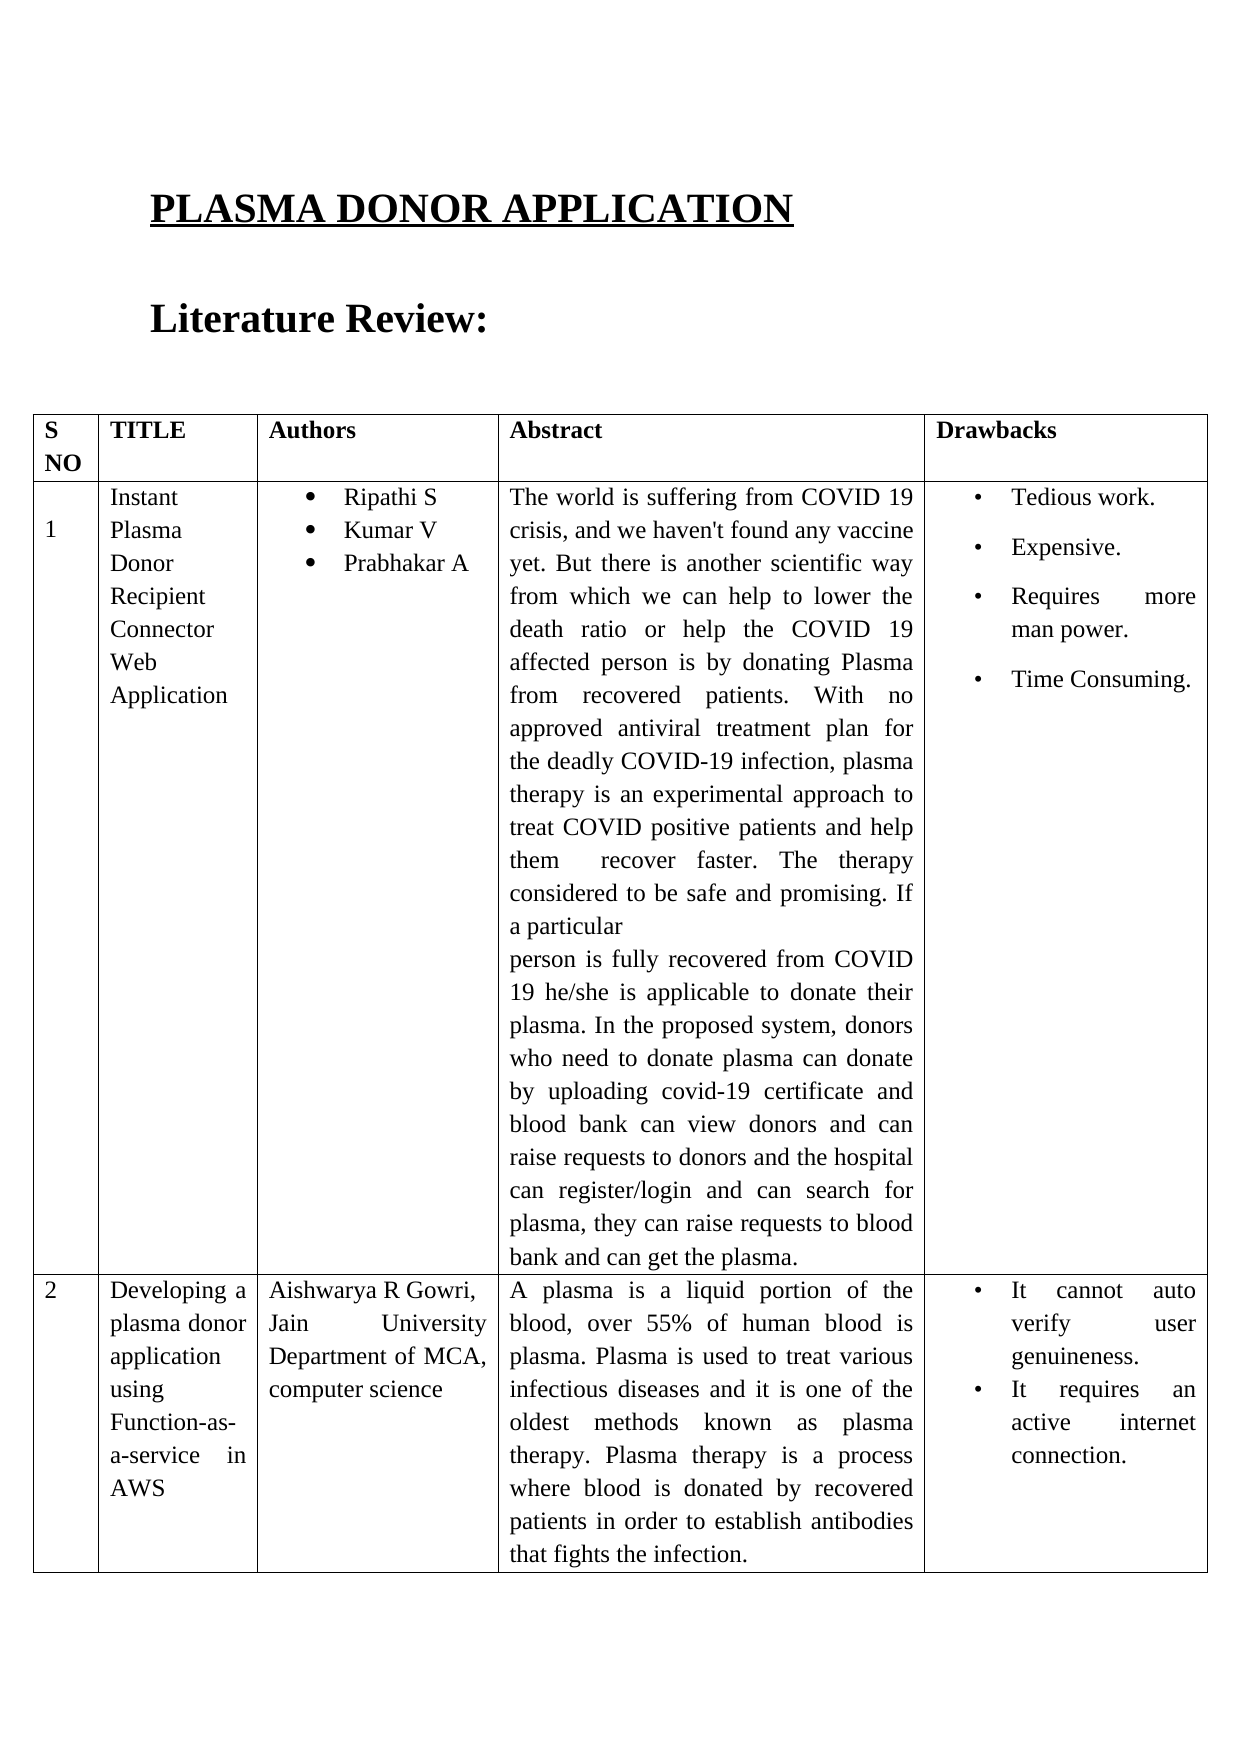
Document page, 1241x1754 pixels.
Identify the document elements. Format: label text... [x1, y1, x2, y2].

table_cell 1 [34, 482, 98, 1274]
table_cell Tedious work. Expensive. Requires more man power. Time Consuming. [925, 482, 1207, 1274]
table_cell The world is suffering from COVID 19 crisis, and we haven't found any vaccine yet. But there is another scientific way from which we can help to lower the death ratio or help the COVID 19 affected person is by donating Plasma from recovered patients. With no approved antiviral treatment plan for the deadly COVID-19 infection, plasma therapy is an experimental approach to treat COVID positive patients and help them recover faster. The therapy considered to be safe and promising. If a particular person is fully recovered from COVID 19 he/she is applicable to donate their plasma. In the proposed system, donors who need to donate plasma can donate by uploading covid-19 certificate and blood bank can view donors and can raise requests to donors and the hospital can register/login and can search for plasma, they can raise requests to blood bank and can get the plasma. [499, 482, 924, 1274]
table_header S NO [34, 415, 98, 481]
table_header Abstract [499, 415, 924, 481]
table_header Authors [258, 415, 498, 481]
table_cell Instant Plasma Donor Recipient Connector Web Application [99, 482, 257, 1274]
table_cell Ripathi S Kumar V Prabhakar A [258, 482, 498, 1274]
table_header TITLE [99, 415, 257, 481]
text Literature Review: [150, 293, 1090, 341]
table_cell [499, 1275, 924, 1572]
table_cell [99, 1275, 257, 1572]
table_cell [258, 1275, 498, 1572]
text PLASMA DONOR APPLICATION [150, 183, 1090, 231]
table_header Drawbacks [925, 415, 1207, 481]
table_cell 2 [34, 1275, 98, 1572]
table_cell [925, 1275, 1207, 1572]
